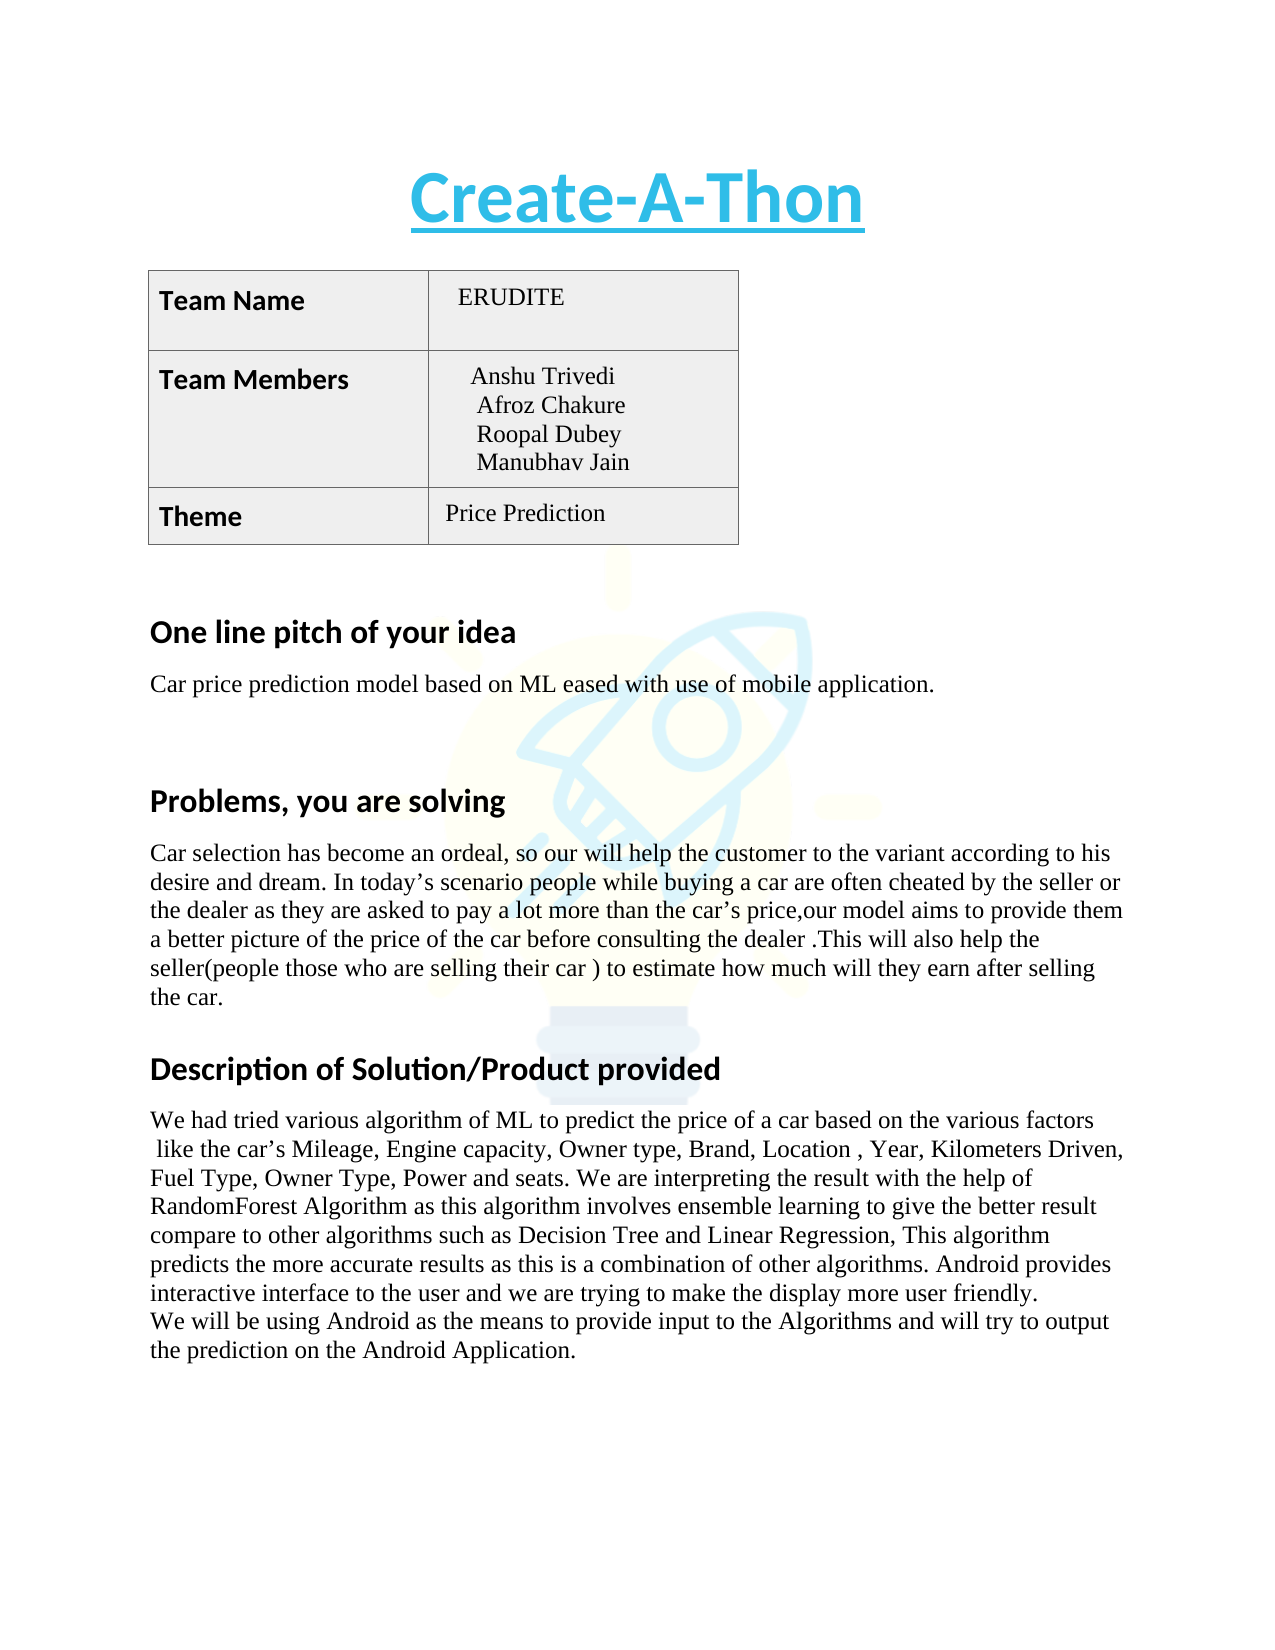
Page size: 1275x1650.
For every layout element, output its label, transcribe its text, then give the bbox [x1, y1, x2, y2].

table_header Team Name [149, 271, 428, 350]
text interactive interface to the user and we are trying to make the display more user friendly. [150, 1278, 1125, 1306]
text compare to other algorithms such as Decision Tree and Linear Regression, This algorithm [150, 1220, 1125, 1249]
text We will be using Android as the means to provide input to the Algorithms and will try to output [150, 1306, 1125, 1335]
text One line pitch of your idea [150, 611, 1125, 652]
text Create-A-Thon [150, 150, 1125, 242]
text Car selection has become an ordeal, so our will help the customer to the variant according to his desire and dream. In today’s scenario people while buying a car are often cheated by the seller or the dealer as they are asked to pay a lot more than the car’s price,our model aims to provide them a better picture of the price of the car before consulting the dealer .This will also help the seller(people those who are selling their car ) to estimate how much will they earn after selling the car. [150, 838, 1125, 1010]
text Car price prediction model based on ML eased with use of mobile application. [150, 669, 1125, 697]
text Problems, you are solving [150, 780, 1125, 821]
table_cell Theme [149, 488, 428, 544]
text like the car’s Mileage, Engine capacity, Owner type, Brand, Location , Year, Kilometers Driven, [150, 1134, 1125, 1163]
text RandomForest Algorithm as this algorithm involves ensemble learning to give the better result [150, 1191, 1125, 1220]
text the prediction on the Android Application. [150, 1335, 1125, 1364]
text Fuel Type, Owner Type, Power and seats. We are interpreting the result with the help of [150, 1163, 1125, 1191]
text Description of Solution/Product provided [150, 1048, 1125, 1088]
table_cell Anshu Trivedi Afroz Chakure Roopal Dubey Manubhav Jain [429, 351, 738, 487]
text We had tried various algorithm of ML to predict the price of a car based on the various factors [150, 1105, 1125, 1134]
text predicts the more accurate results as this is a combination of other algorithms. Android provides [150, 1249, 1125, 1278]
table_header ERUDITE [429, 271, 738, 350]
table_cell Price Prediction [429, 488, 738, 544]
table_cell Team Members [149, 351, 428, 487]
